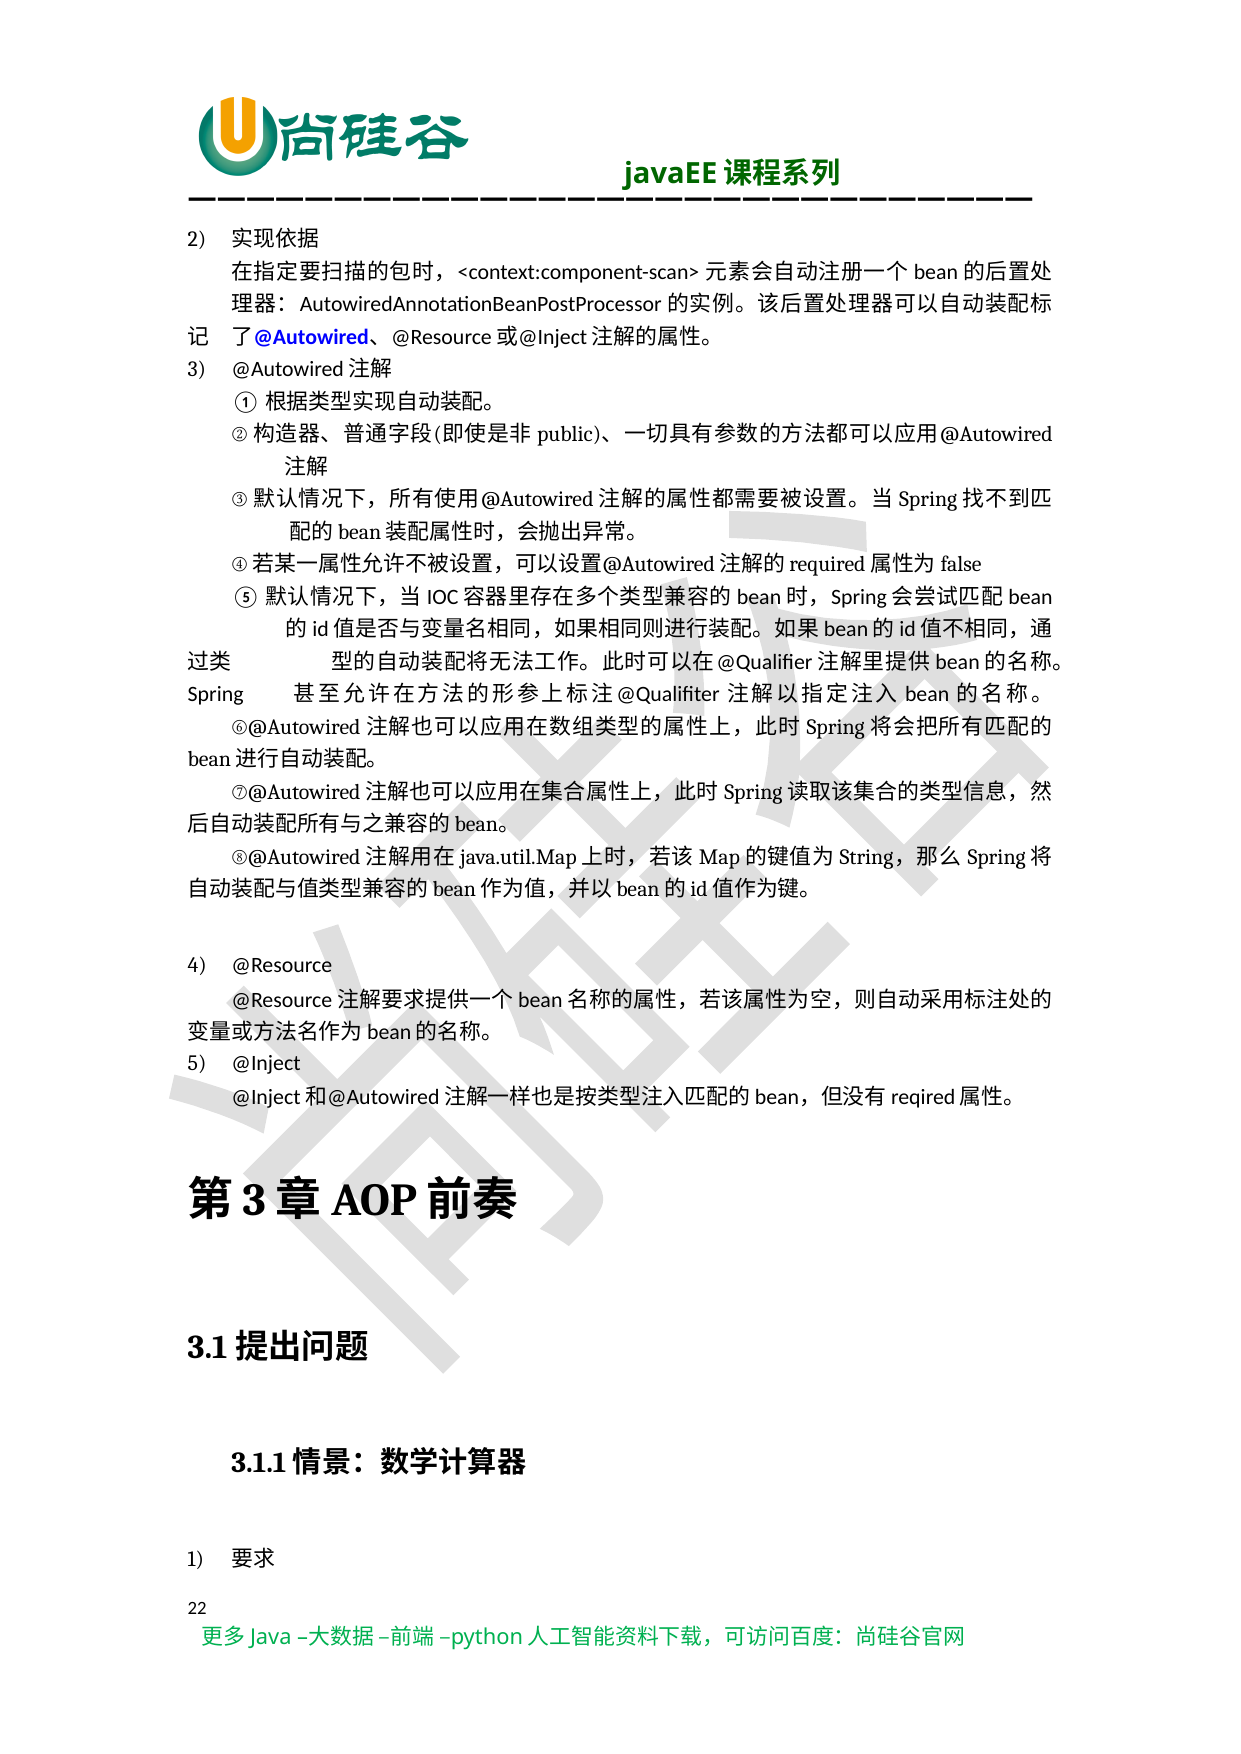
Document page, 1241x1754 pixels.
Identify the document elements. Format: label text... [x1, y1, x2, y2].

text 在指定要扫描的包时，<context:component-scan> 元素会自动注册一个bean的后置处 理器：AutowiredAnnotationBeanPostProcessor的实例。该后置处理器可以自动装配标记 了@Autowired、@Resource或@Inject注解的属性。 [187, 253, 1053, 351]
text ⑦@Autowired注解也可以应用在集合属性上，此时Spring读取该集合的类型信息，然后自动装配所有与之兼容的bean。 [187, 773, 1053, 838]
text ⑧@Autowired注解用在java.util.Map上时，若该Map的键值为String，那么 Spring将自动装配与值类型兼容的bean作为值，并以bean的id值作为键。 [187, 838, 1053, 903]
subtitle 3.1 提出问题 [187, 1312, 1053, 1377]
text @Resource注解要求提供一个bean名称的属性，若该属性为空，则自动采用标注处的变量或方法名作为bean的名称。 [187, 981, 1053, 1046]
subtitle 3.1.1 情景：数学计算器 [187, 1428, 1053, 1493]
text ⑤默认情况下，当IOC容器里存在多个类型兼容的bean时，Spring会尝试匹配bean 的id值是否与变量名相同，如果相同则进行装配。如果bean的id值不相同，通过类 型的自动装配将无法工作。此时可以在@Qualifier注解里提供bean的名称。Spring 甚至允许在方法的形参上标注@Qualifiter注解以指定注入bean的名称。 ⑥@Autowired注解也可以应用在数组类型的属性上，此时Spring将会把所有匹配的bean进行自动装配。 [187, 578, 1053, 773]
picture [187, 88, 476, 184]
text ②构造器、普通字段(即使是非public)、一切具有参数的方法都可以应用@Autowired 注解 [187, 416, 1053, 481]
list 要求 [187, 1541, 1053, 1573]
list @Resource [187, 949, 1053, 981]
subtitle 第3章 AOP前奏 [187, 1147, 1053, 1244]
text @Inject和@Autowired注解一样也是按类型注入匹配的bean，但没有reqired属性。 [187, 1079, 1053, 1111]
text ③默认情况下，所有使用@Autowired注解的属性都需要被设置。当Spring找不到匹 配的bean装配属性时，会抛出异常。 [187, 481, 1053, 546]
list @Inject [187, 1046, 1053, 1079]
text ①根据类型实现自动装配。 [187, 383, 1053, 416]
list @Autowired注解 [187, 351, 1053, 383]
list 实现依据 [187, 221, 1053, 253]
text ④若某一属性允许不被设置，可以设置@Autowired注解的required属性为 false [187, 546, 1053, 578]
